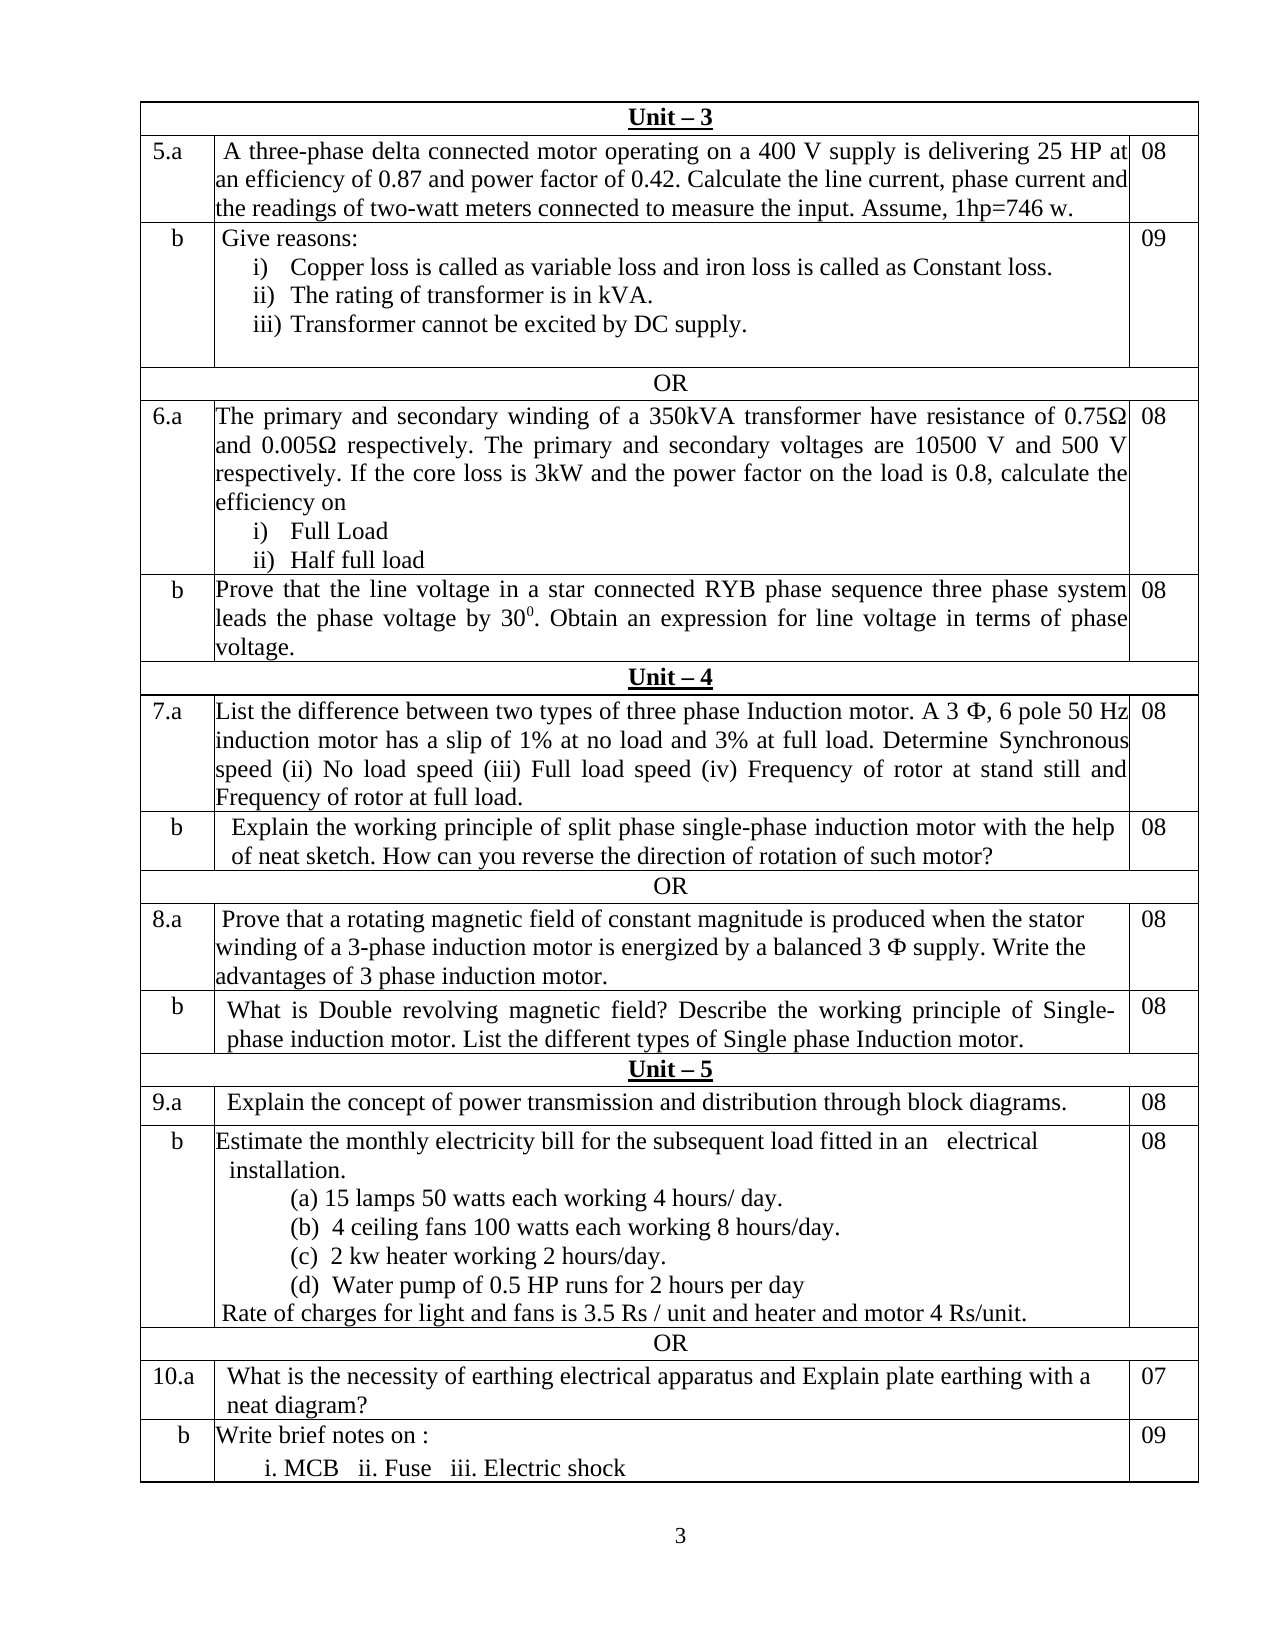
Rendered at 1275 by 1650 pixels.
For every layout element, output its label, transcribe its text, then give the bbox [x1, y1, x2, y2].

table_cell 08 [1130, 812, 1198, 870]
table_cell What is the necessity of earthing electrical apparatus and Explain plate earthing with a neat diagram? [215, 1361, 1129, 1419]
table_cell b [141, 812, 214, 870]
table_cell A three-phase delta connected motor operating on a 400 V supply is delivering 25 HP at an efficiency of 0.87 and power factor of 0.42. Calculate the line current, phase current and the readings of two-watt meters connected to measure the input. Assume, 1hp=746 w. [215, 136, 1129, 222]
table_cell b [141, 1126, 214, 1327]
table_cell 08 [1130, 1087, 1198, 1125]
table_cell Prove that the line voltage in a star connected RYB phase sequence three phase system leads the phase voltage by 300. Obtain an expression for line voltage in terms of phase voltage. [215, 575, 1129, 661]
table_cell 07 [1130, 1361, 1198, 1419]
table_cell OR [141, 1328, 1198, 1360]
table_cell Unit – 3 [141, 103, 1198, 135]
table_cell 08 [1130, 401, 1198, 573]
table_cell 09 [1130, 223, 1198, 367]
table_cell What is Double revolving magnetic field? Describe the working principle of Single-phase induction motor. List the different types of Single phase Induction motor. [215, 991, 1129, 1053]
table_cell OR [141, 871, 1198, 903]
table_cell 5.a [141, 136, 214, 222]
table_cell Prove that a rotating magnetic field of constant magnitude is produced when the stator winding of a 3-phase induction motor is energized by a balanced 3 Ф supply. Write the advantages of 3 phase induction motor. [215, 904, 1129, 990]
table_cell b [141, 1420, 214, 1481]
table_cell 10.a [141, 1361, 214, 1419]
table_cell 7.a [141, 696, 214, 811]
table_cell b [141, 223, 214, 367]
table_cell 08 [1130, 1126, 1198, 1327]
table_cell Explain the working principle of split phase single-phase induction motor with the help of neat sketch. How can you reverse the direction of rotation of such motor? [215, 812, 1129, 870]
table_cell 08 [1130, 136, 1198, 222]
table_cell OR [141, 368, 1198, 400]
table_cell 9.a [141, 1087, 214, 1125]
table_cell The primary and secondary winding of a 350kVA transformer have resistance of 0.75Ω and 0.005Ω respectively. The primary and secondary voltages are 10500 V and 500 V respectively. If the core loss is 3kW and the power factor on the load is 0.8, calculate the efficiency on Full Load Half full load [215, 401, 1129, 573]
table_cell 08 [1130, 991, 1198, 1053]
table_cell 09 [1130, 1420, 1198, 1481]
table_cell Give reasons: Copper loss is called as variable loss and iron loss is called as Constant loss. The rating of transformer is in kVA. Transformer cannot be excited by DC supply. [215, 223, 1129, 367]
table_cell List the difference between two types of three phase Induction motor. A 3 Ф, 6 pole 50 Hz induction motor has a slip of 1% at no load and 3% at full load. Determine Synchronous speed (ii) No load speed (iii) Full load speed (iv) Frequency of rotor at stand still and Frequency of rotor at full load. [215, 696, 1129, 811]
table_cell b [141, 991, 214, 1053]
table_cell Unit – 5 [141, 1054, 1198, 1086]
table_cell b [141, 575, 214, 661]
table_cell Explain the concept of power transmission and distribution through block diagrams. [215, 1087, 1129, 1125]
table_cell Write brief notes on : i. MCB ii. Fuse iii. Electric shock [215, 1420, 1129, 1481]
table_cell 8.a [141, 904, 214, 990]
table_cell 6.a [141, 401, 214, 573]
table_cell 08 [1130, 575, 1198, 661]
table_cell Unit – 4 [141, 662, 1198, 694]
table_cell 08 [1130, 904, 1198, 990]
table_cell Estimate the monthly electricity bill for the subsequent load fitted in an electrical installation. (a) 15 lamps 50 watts each working 4 hours/ day. (b) 4 ceiling fans 100 watts each working 8 hours/day. (c) 2 kw heater working 2 hours/day. (d) Water pump of 0.5 HP runs for 2 hours per day Rate of charges for light and fans is 3.5 Rs / unit and heater and motor 4 Rs/unit. [215, 1126, 1129, 1327]
table_cell 08 [1130, 696, 1198, 811]
